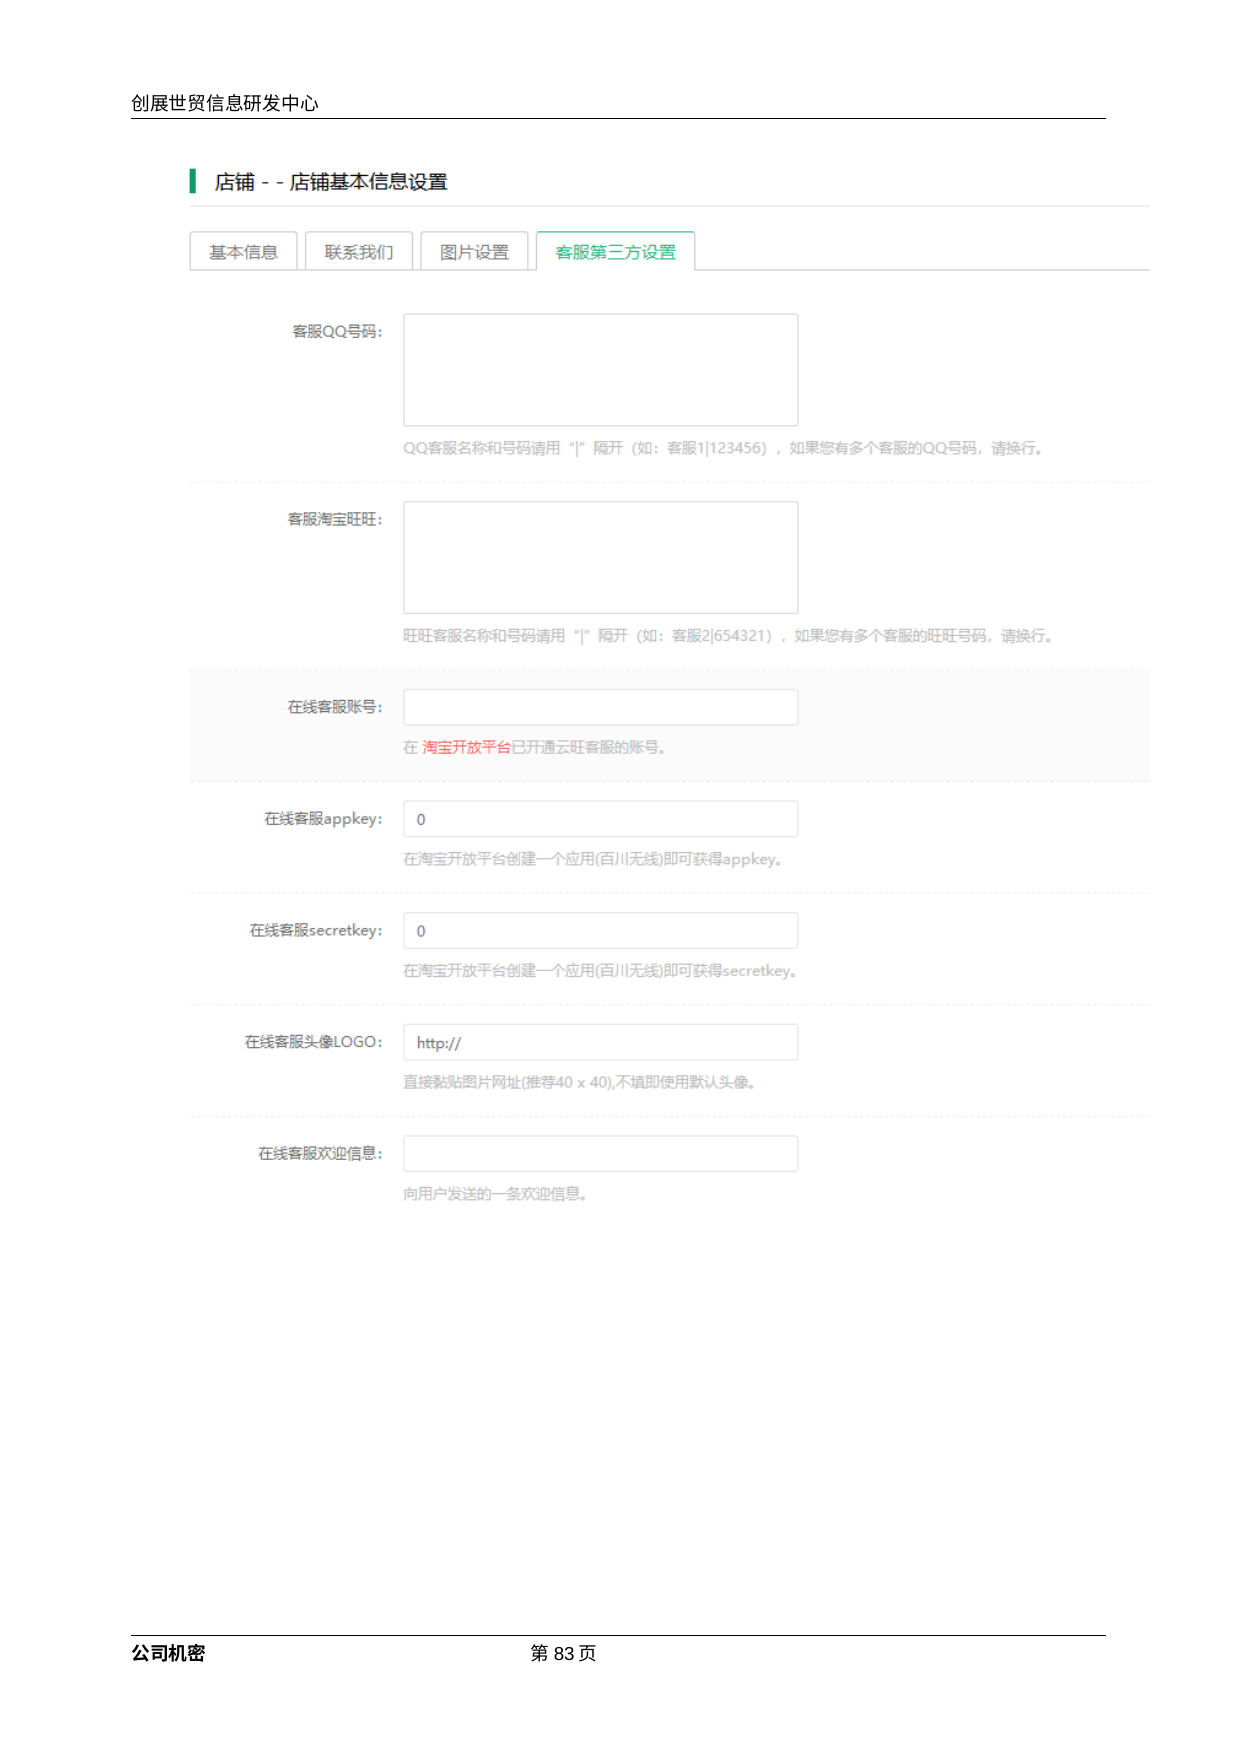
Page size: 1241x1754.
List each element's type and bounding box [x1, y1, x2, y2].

picture [175, 159, 1150, 1225]
